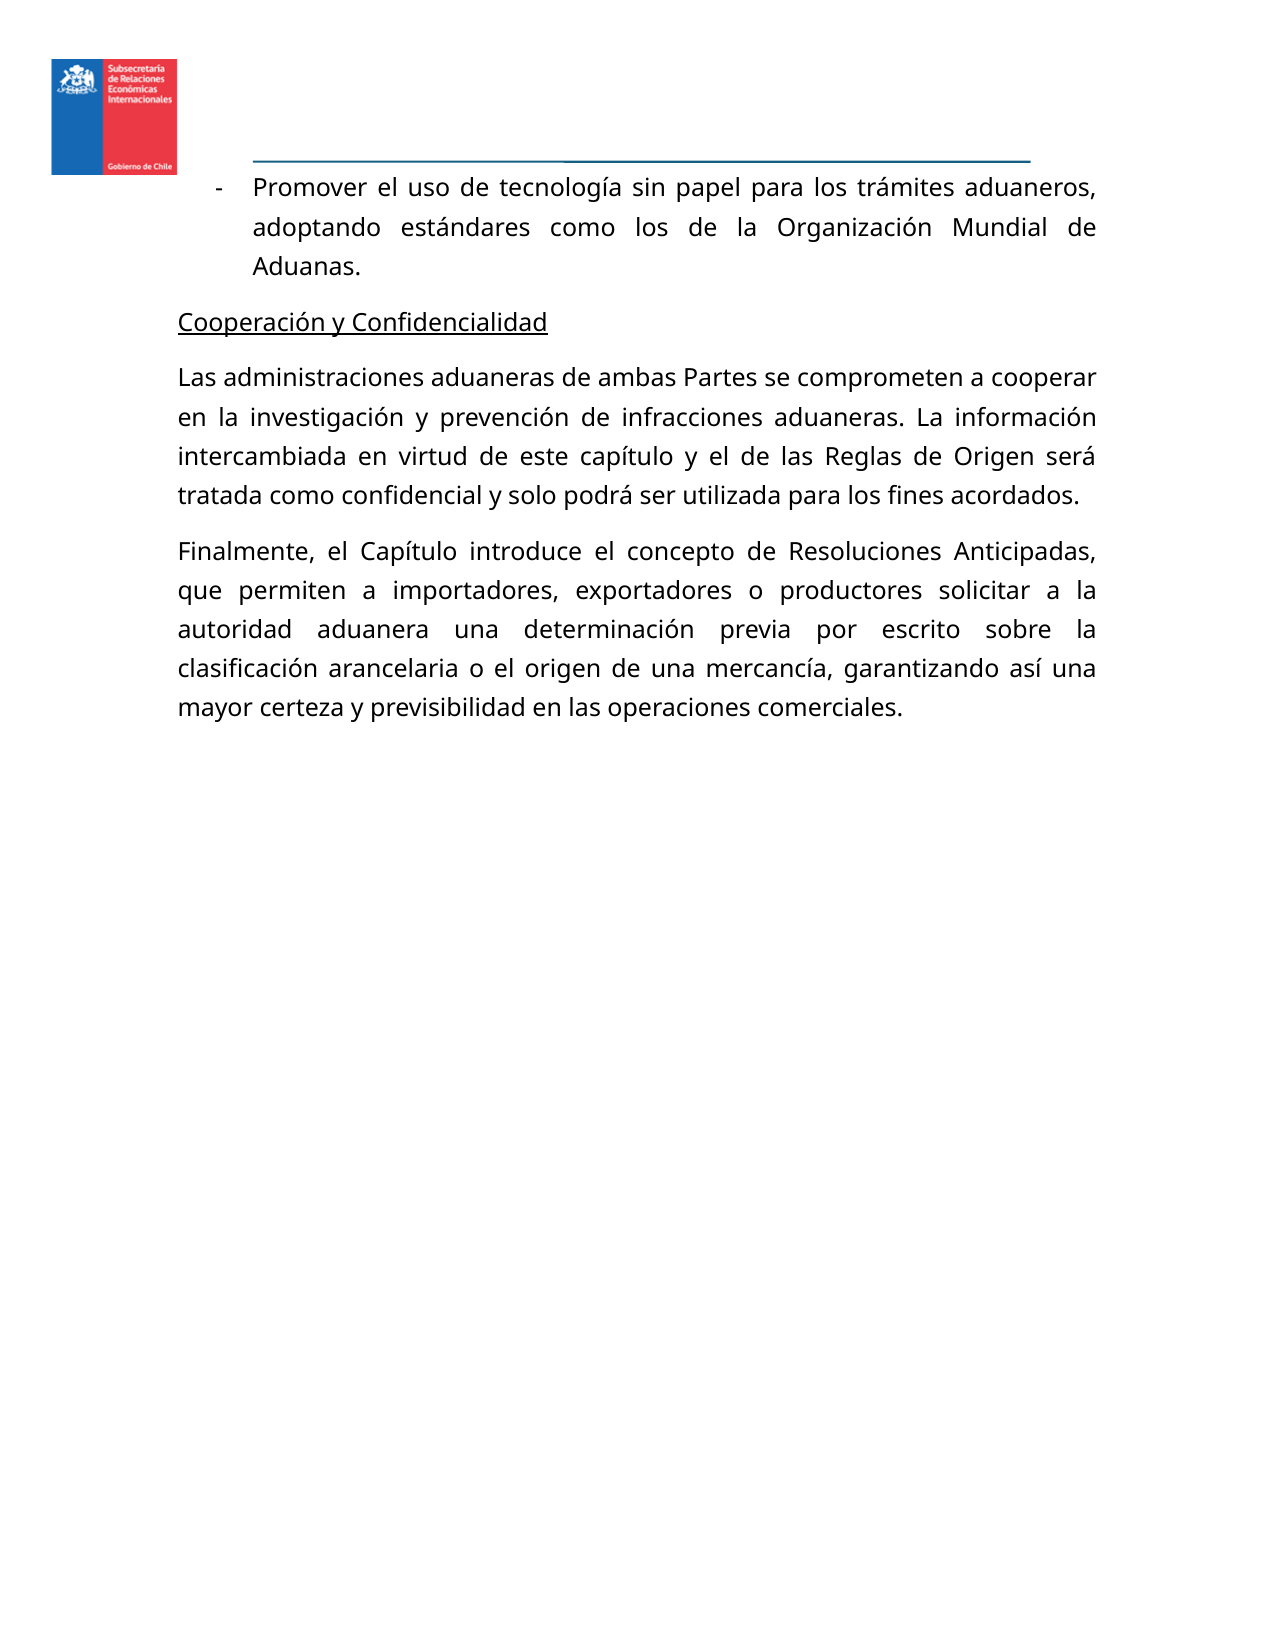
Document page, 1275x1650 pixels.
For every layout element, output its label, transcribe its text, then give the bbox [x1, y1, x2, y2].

text Las administraciones aduaneras de ambas Partes se comprometen a cooperar en la investigación y prevención de infracciones aduaneras. La información intercambiada en virtud de este capítulo y el de las Reglas de Origen será tratada como confidencial y solo podrá ser utilizada para los fines acordados. [177, 360, 1098, 512]
list Promover el uso de tecnología sin papel para los trámites aduaneros, adoptando estándares como los de la Organización Mundial de Aduanas. [215, 170, 1098, 282]
text Finalmente, el Capítulo introduce el concepto de Resoluciones Anticipadas, que permiten a importadores, exportadores o productores solicitar a la autoridad aduanera una determinación previa por escrito sobre la clasificación arancelaria o el origen de una mercancía, garantizando así una mayor certeza y previsibilidad en las operaciones comerciales. [177, 533, 1098, 724]
text Cooperación y Confidencialidad [177, 304, 1098, 338]
picture [51, 59, 178, 175]
